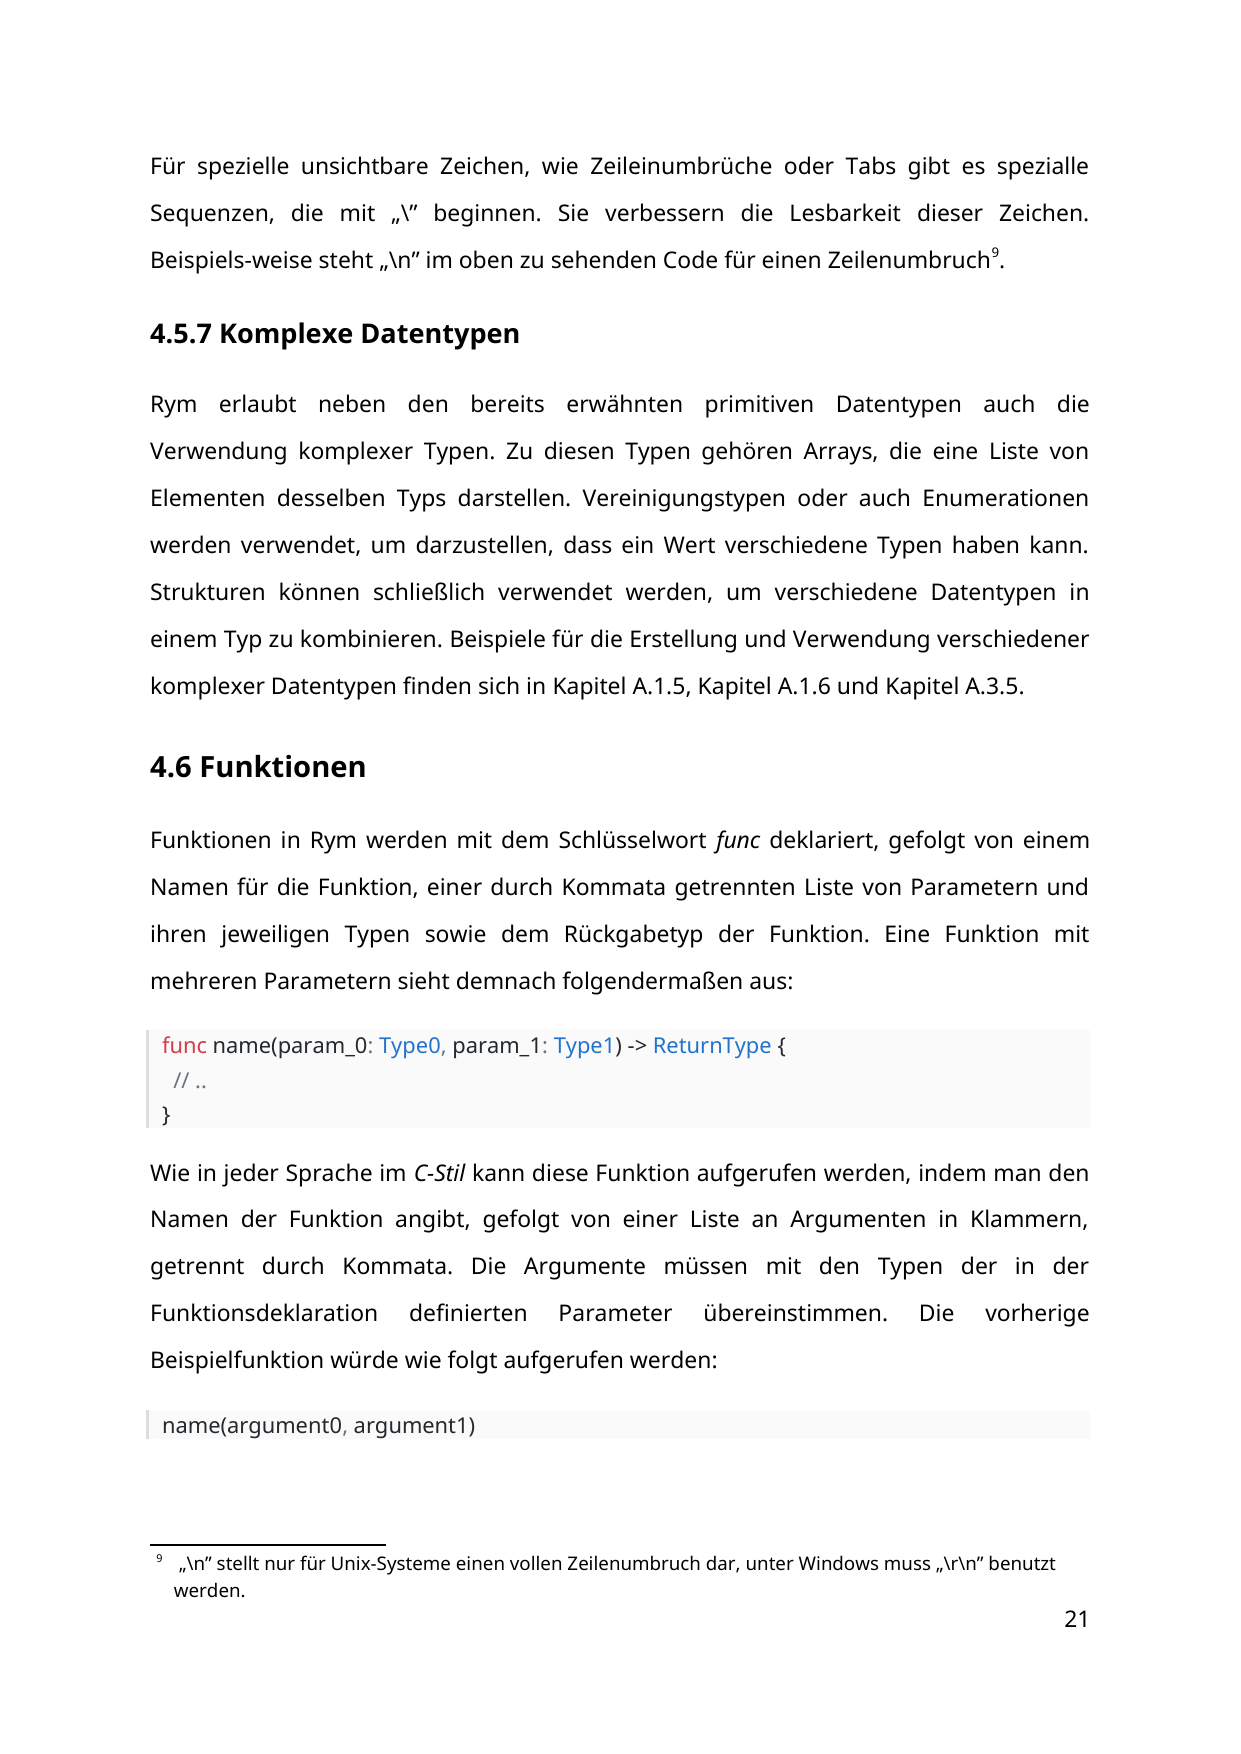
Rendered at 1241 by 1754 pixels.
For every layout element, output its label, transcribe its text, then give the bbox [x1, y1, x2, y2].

text Funktionen in Rym werden mit dem Schlüsselwort func deklariert, gefolgt von einem Namen für die Funktion, einer durch Kommata getrennten Liste von Parametern und ihren jeweiligen Typen sowie dem Rückgabetyp der Funktion. Eine Funktion mit mehreren Parametern sieht demnach folgendermaßen aus: [150, 824, 1090, 996]
subtitle 4.5.7 Komplexe Datentypen [150, 314, 1090, 351]
text Rym erlaubt neben den bereits erwähnten primitiven Datentypen auch die Verwendung komplexer Typen. Zu diesen Typen gehören Arrays, die eine Liste von Elementen desselben Typs darstellen. Vereinigungstypen oder auch Enumerationen werden verwendet, um darzustellen, dass ein Wert verschiedene Typen haben kann. Strukturen können schließlich verwendet werden, um verschiedene Datentypen in einem Typ zu kombinieren. Beispiele für die Erstellung und Verwendung verschiedener komplexer Datentypen finden sich in Kapitel A.1.5, Kapitel A.1.6 und Kapitel A.3.5. [150, 388, 1090, 701]
text Wie in jeder Sprache im C-Stil kann diese Funktion aufgerufen werden, indem man den Namen der Funktion angibt, gefolgt von einer Liste an Argumenten in Klammern, getrennt durch Kommata. Die Argumente müssen mit den Typen der in der Funktionsdeklaration definierten Parameter übereinstimmen. Die vorherige Beispielfunktion würde wie folgt aufgerufen werden: [150, 1157, 1090, 1375]
text func name(param_0: Type0, param_1: Type1) -> ReturnType { // .. } [149, 1030, 1090, 1128]
subtitle 4.6 Funktionen [150, 746, 1090, 786]
text name(argument0, argument1) [149, 1410, 1090, 1439]
text Für spezielle unsichtbare Zeichen, wie Zeileinumbrüche oder Tabs gibt es spezialle Sequenzen, die mit „\” beginnen. Sie verbessern die Lesbarkeit dieser Zeichen. Beispiels-weise steht „\n” im oben zu sehenden Code für einen Zeilenumbruch. [150, 150, 1090, 275]
